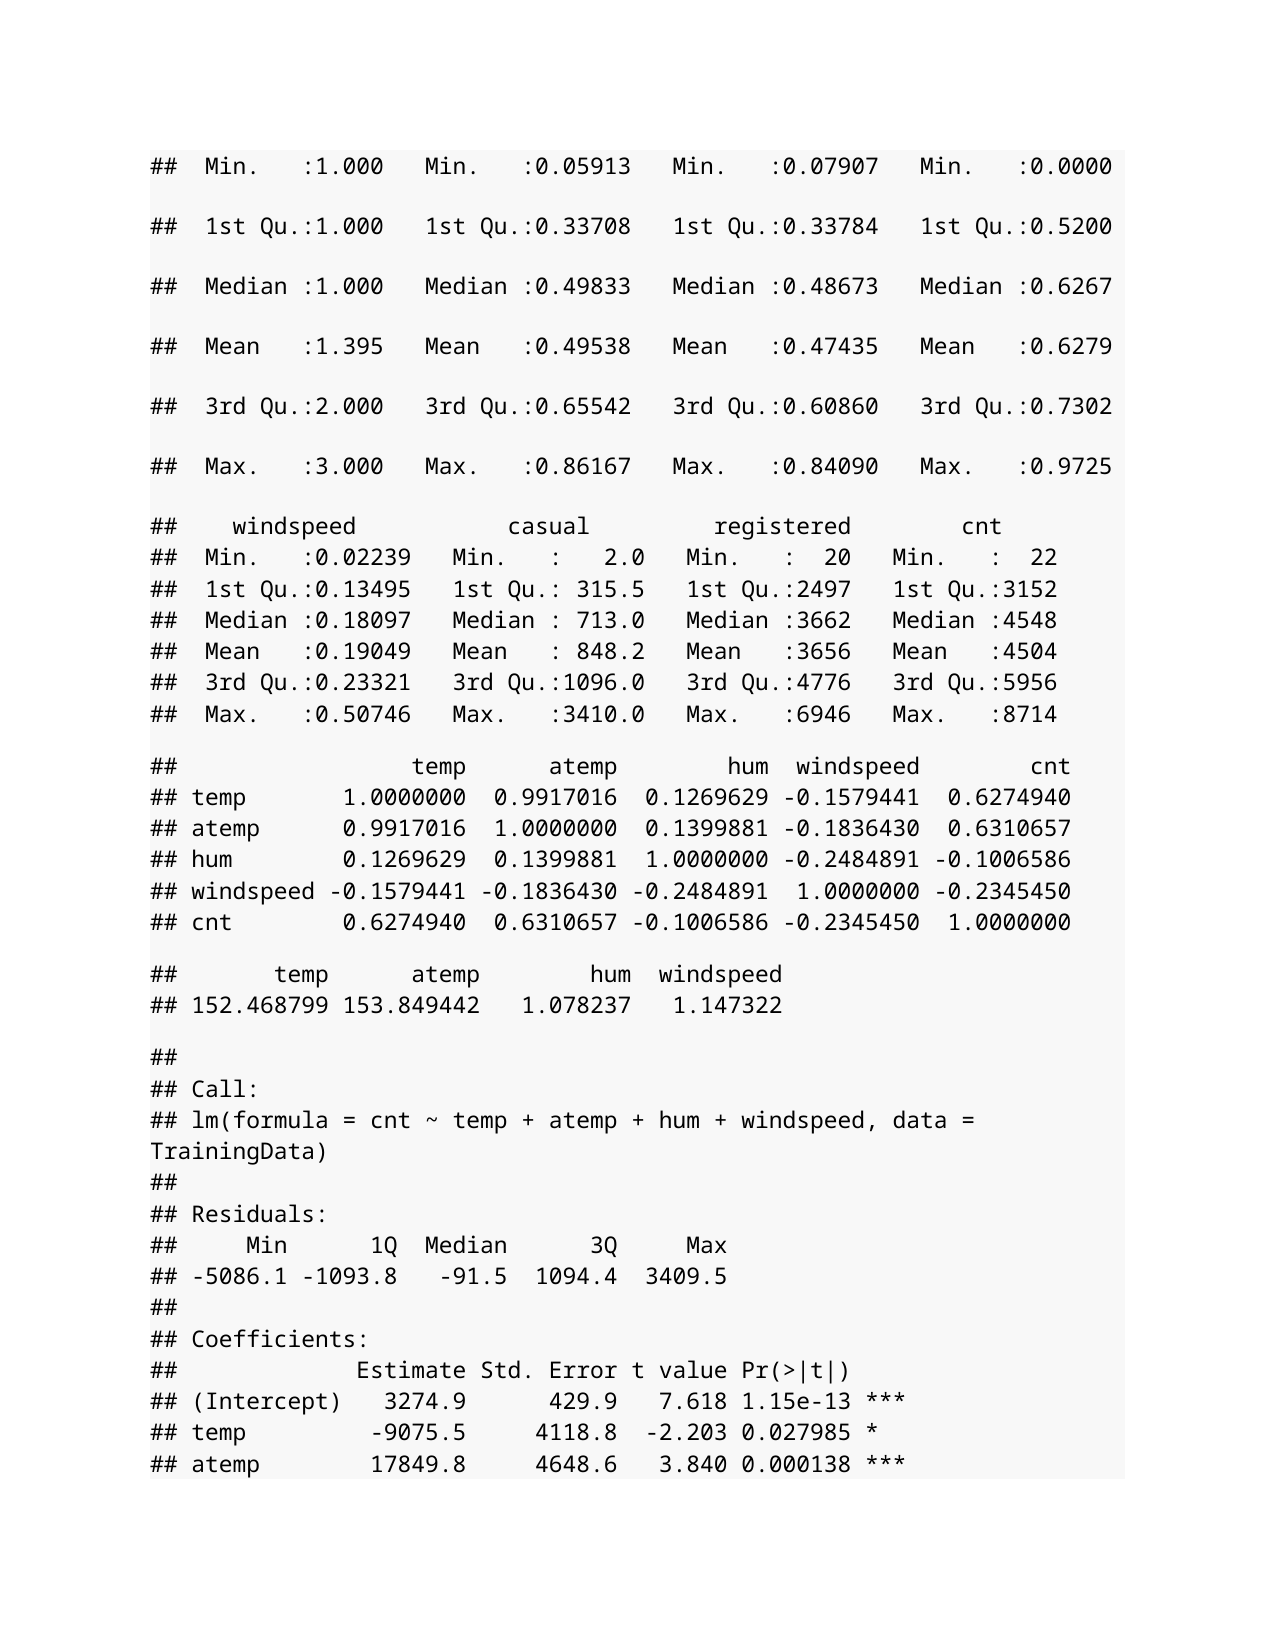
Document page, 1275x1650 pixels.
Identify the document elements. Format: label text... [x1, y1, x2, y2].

text ## temp atemp hum windspeed ## 152.468799 153.849442 1.078237 1.147322 [150, 958, 1125, 1020]
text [150, 1041, 1125, 1479]
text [150, 150, 1125, 729]
text ## temp atemp hum windspeed cnt ## temp 1.0000000 0.9917016 0.1269629 -0.1579441 0.6274940 ## atemp 0.9917016 1.0000000 0.1399881 -0.1836430 0.6310657 ## hum 0.1269629 0.1399881 1.0000000 -0.2484891 -0.1006586 ## windspeed -0.1579441 -0.1836430 -0.2484891 1.0000000 -0.2345450 ## cnt 0.6274940 0.6310657 -0.1006586 -0.2345450 1.0000000 [150, 749, 1125, 937]
